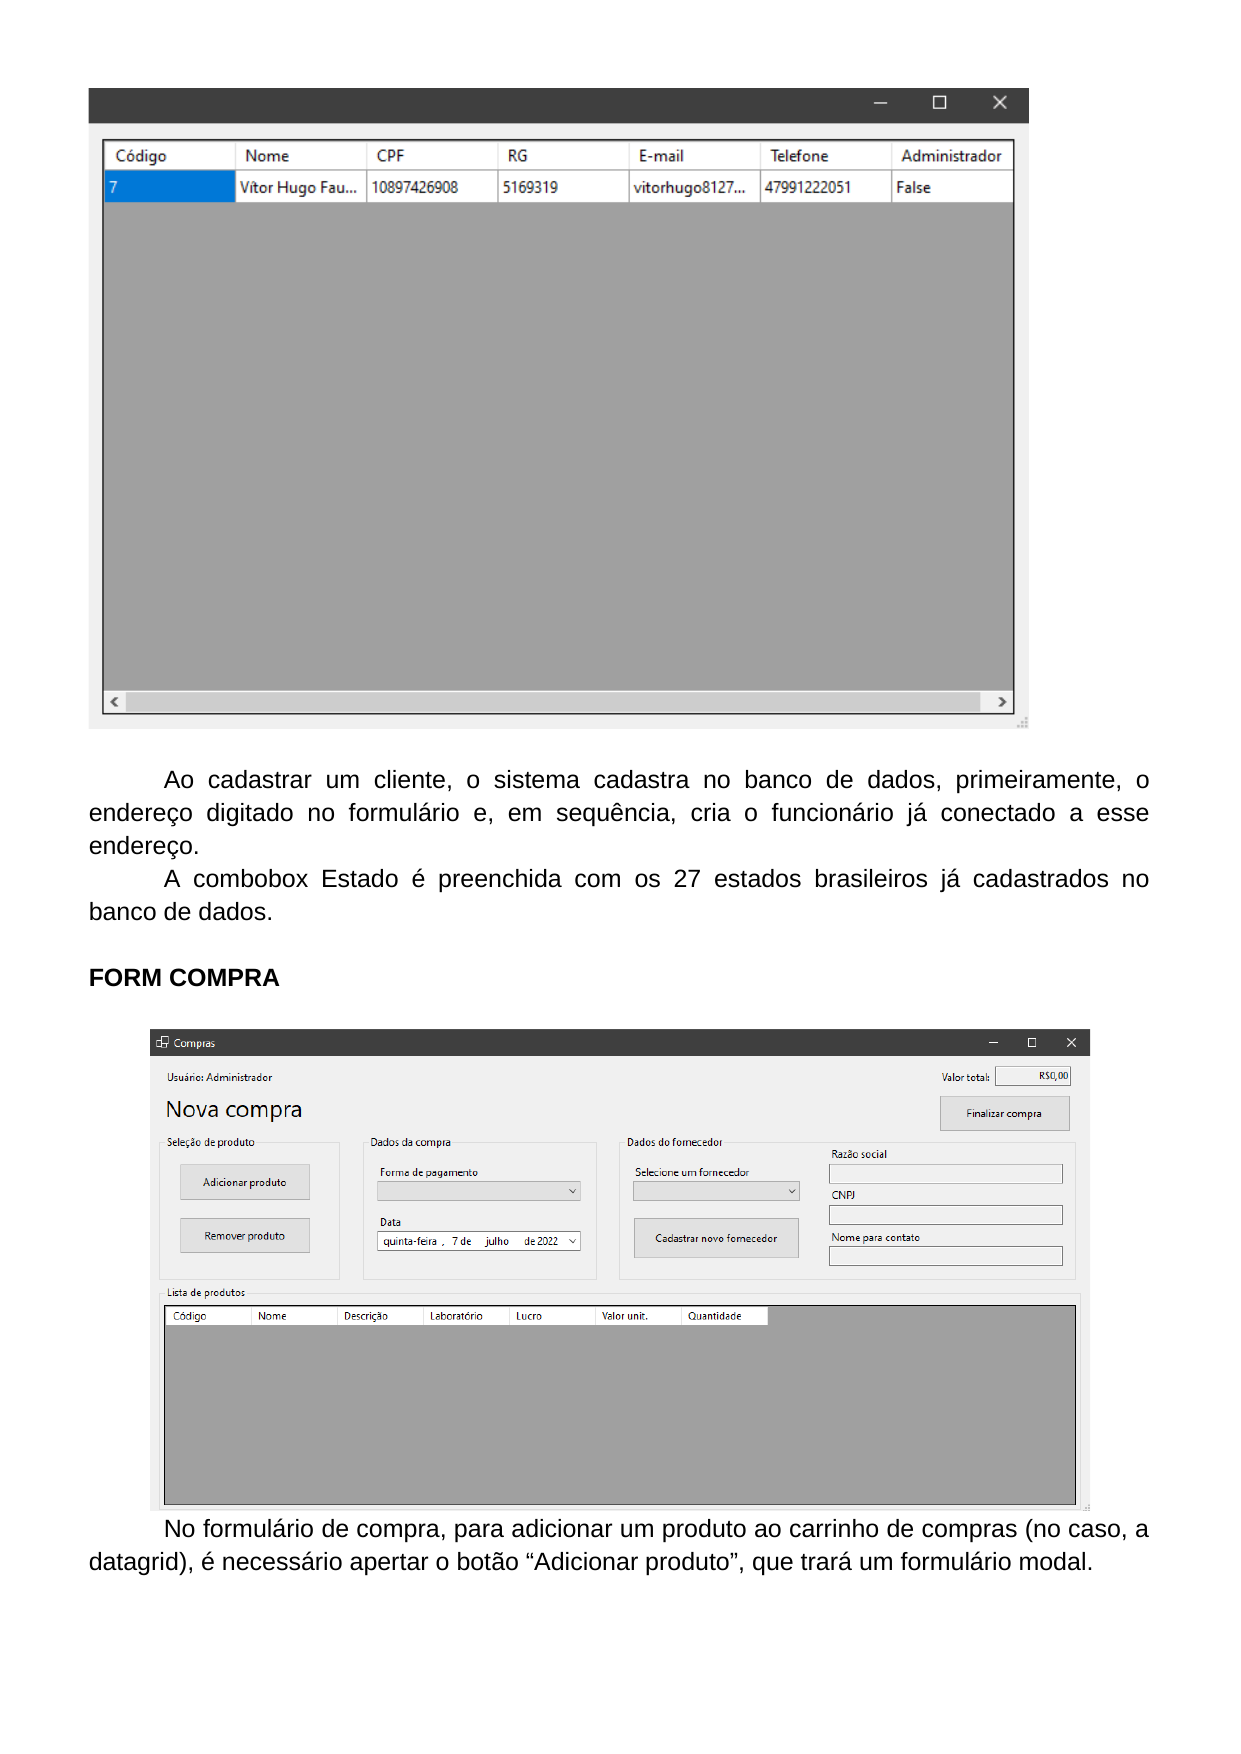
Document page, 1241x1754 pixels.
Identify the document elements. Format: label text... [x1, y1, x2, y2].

picture [150, 1029, 1091, 1511]
text FORM COMPRA [88, 963, 1152, 992]
text Ao cadastrar um cliente, o sistema cadastra no banco de dados, primeiramente, o endereço digitado no formulário e, em sequência, cria o funcionário já conectado a esse endereço. [88, 765, 1152, 860]
text No formulário de compra, para adicionar um produto ao carrinho de compras (no caso, a datagrid), é necessário apertar o botão “Adicionar produto”, que trará um formulário modal. [88, 1514, 1152, 1576]
picture [88, 88, 1029, 729]
text A combobox Estado é preenchida com os 27 estados brasileiros já cadastrados no banco de dados. [88, 864, 1152, 926]
